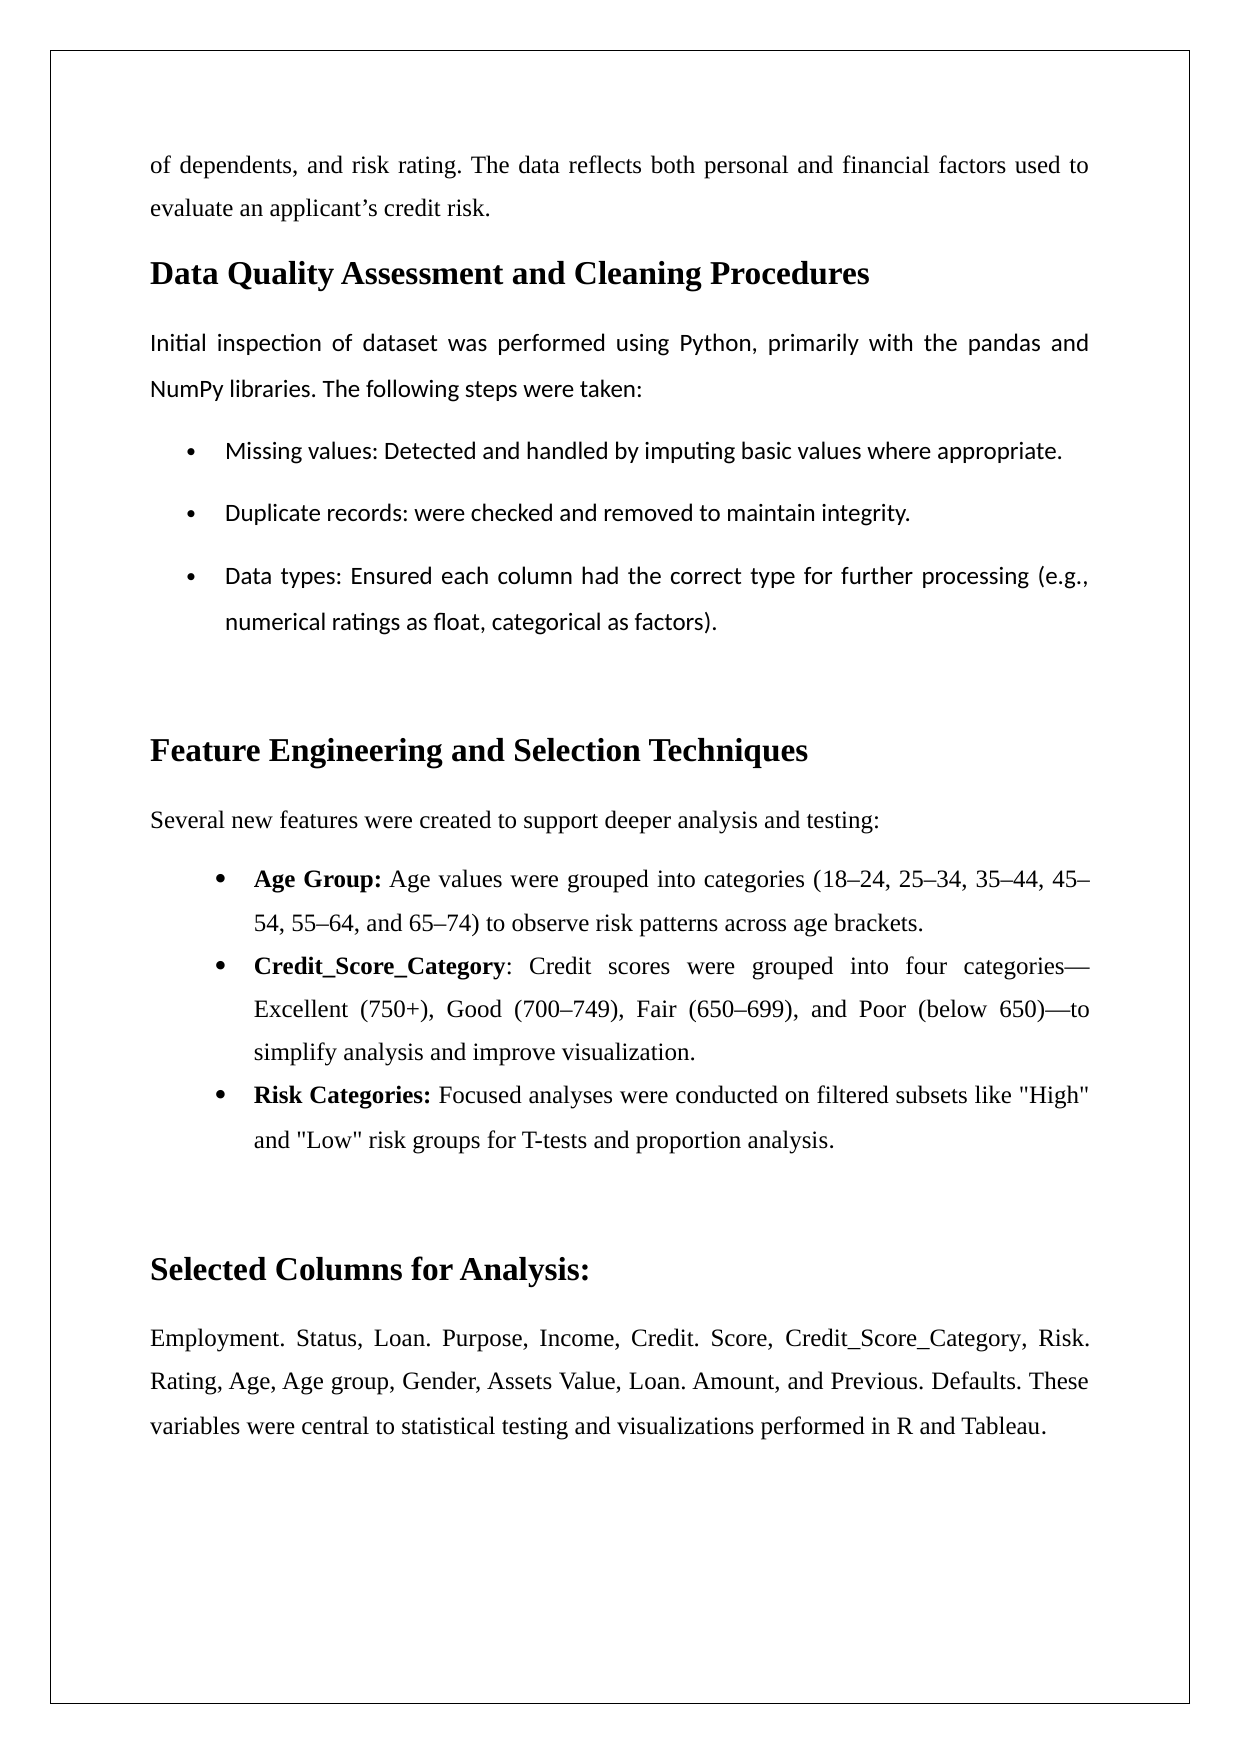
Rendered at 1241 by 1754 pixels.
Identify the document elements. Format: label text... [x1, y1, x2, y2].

list Risk Categories: Focused analyses were conducted on filtered subsets like "High" and "Low" risk groups for T-tests and proportion analysis. [216, 1080, 1090, 1154]
text Employment. Status, Loan. Purpose, Income, Credit. Score, Credit_Score_Category, Risk. Rating, Age, Age group, Gender, Assets Value, Loan. Amount, and Previous. Defaults. These variables were central to statistical testing and visualizations performed in R and Tableau. [150, 1323, 1090, 1441]
text Selected Columns for Analysis: [150, 1249, 1090, 1287]
list Credit_Score_Category: Credit scores were grouped into four categories—Excellent (750+), Good (700–749), Fair (650–699), and Poor (below 650)—to simplify analysis and improve visualization. [216, 951, 1090, 1066]
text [150, 150, 1090, 222]
list Age Group: Age values were grouped into categories (18–24, 25–34, 35–44, 45–54, 55–64, and 65–74) to observe risk patterns across age brackets. [216, 864, 1090, 936]
text Initial inspection of dataset was performed using Python, primarily with the pandas and NumPy libraries. The following steps were taken: [150, 327, 1090, 403]
text Feature Engineering and Selection Techniques [150, 731, 1090, 769]
list Duplicate records: were checked and removed to maintain integrity. [187, 498, 1090, 528]
list Data types: Ensured each column had the correct type for further processing (e.g., numerical ratings as float, categorical as factors). [187, 560, 1090, 636]
text Several new features were created to support deeper analysis and testing: [150, 805, 1090, 833]
list Missing values: Detected and handled by imputing basic values where appropriate. [187, 435, 1090, 466]
text Data Quality Assessment and Cleaning Procedures [150, 253, 1090, 291]
